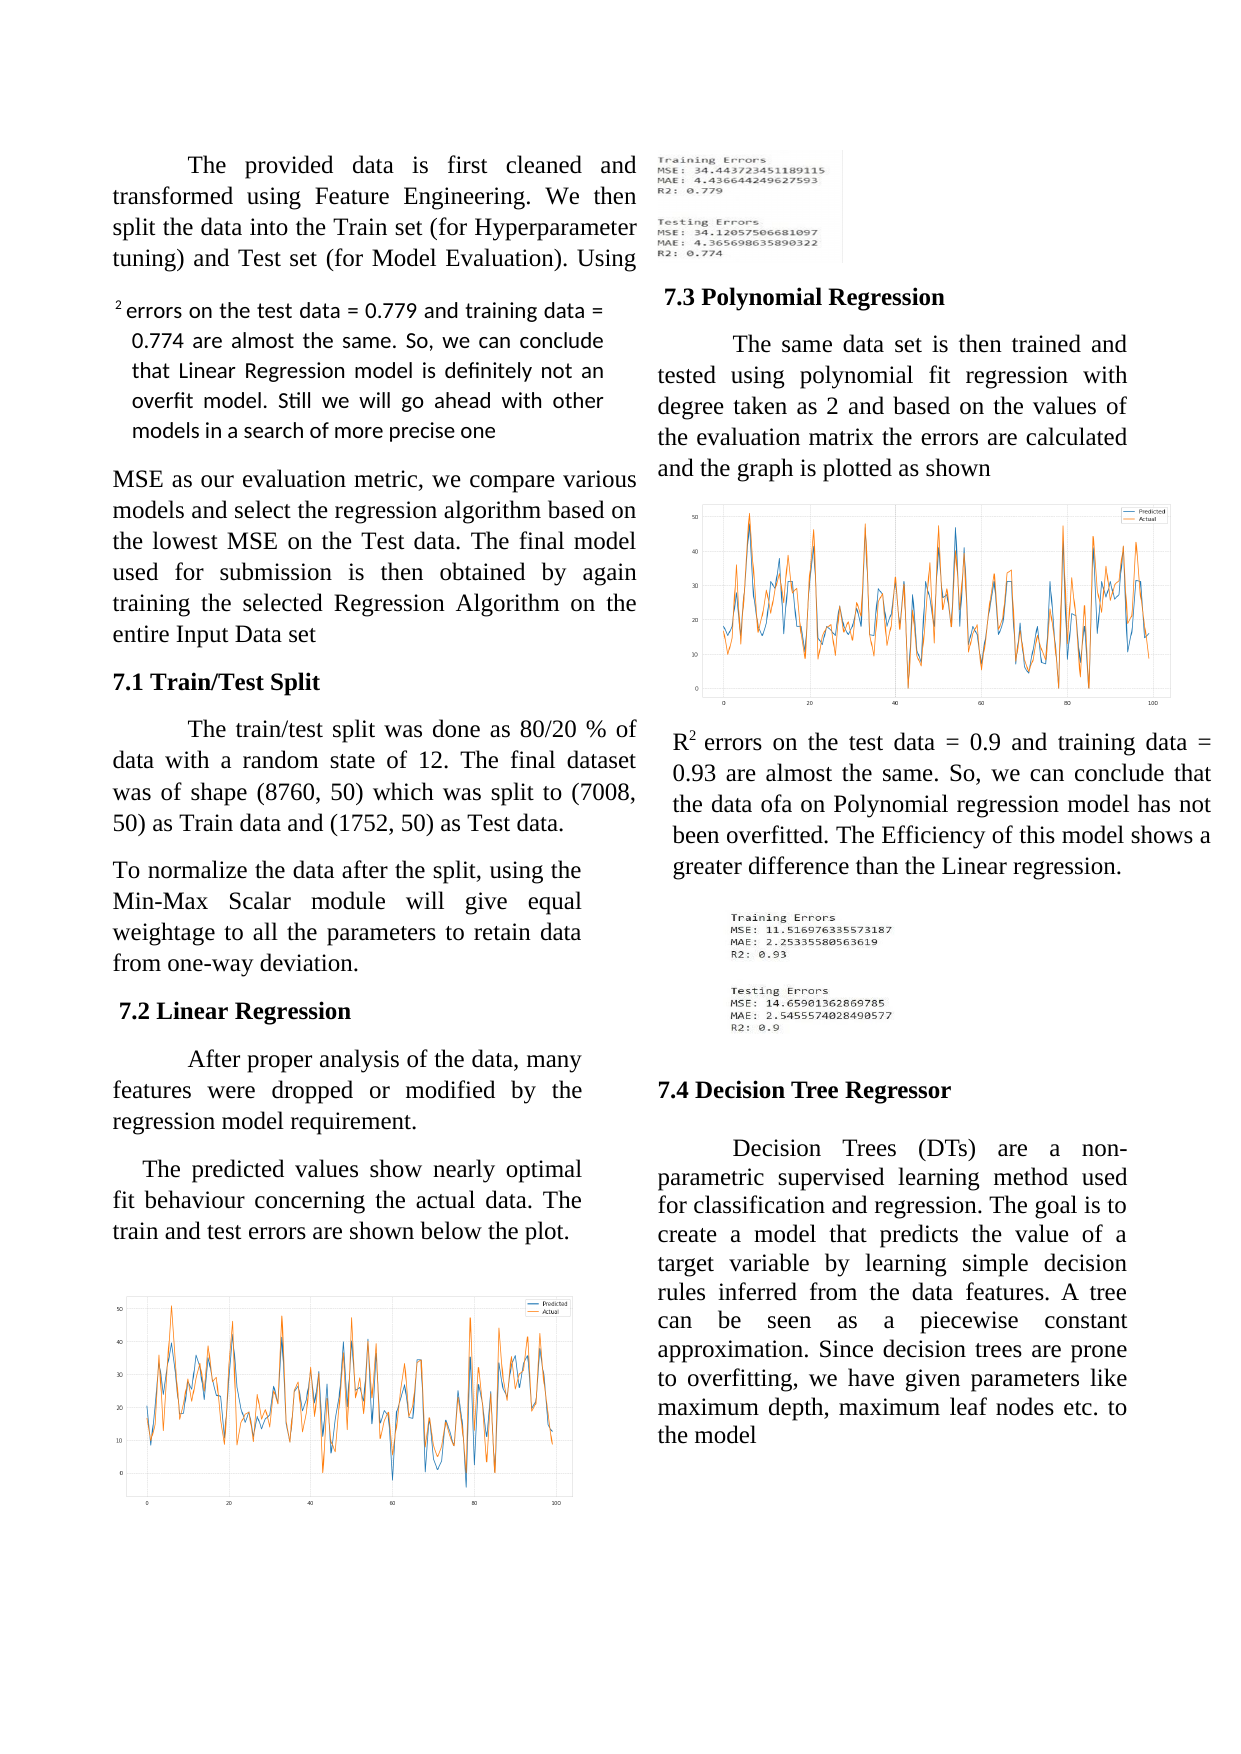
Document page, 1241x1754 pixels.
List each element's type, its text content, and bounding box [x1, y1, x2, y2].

text 7.3 Polynomial Regression [657, 282, 1128, 310]
text The train/test split was done as 80/20 % of data with a random state of 12. The final dataset was of shape (8760, 50) which was split to (7008, 50) as Train data and (1752, 50) as Test data. [112, 714, 620, 836]
text The provided data is first cleaned and transformed using Feature Engineering. We then split the data into the Train set (for Hyperparameter tuning) and Test set (for Model Evaluation). Using MSE as our evaluation metric, we compare various models and select the regression algorithm based on the lowest MSE on the Test data. The final model used for submission is then obtained by again training the selected Regression Algorithm on the entire Input Data set [112, 150, 620, 648]
subtitle 7.4 Decision Tree Regressor [657, 1075, 1128, 1104]
text The same data set is then trained and tested using polynomial fit regression with degree taken as 2 and based on the values of the evaluation matrix the errors are calculated and the graph is plotted as shown [657, 329, 1128, 482]
text To normalize the data after the split, using the Min-Max Scalar module will give equal weightage to all the parameters to retain data from one-way deviation. [112, 855, 582, 977]
text After proper analysis of the data, many features were dropped or modified by the regression model requirement. [112, 1044, 582, 1135]
text The predicted values show nearly optimal fit behaviour concerning the actual data. The train and test errors are shown below the plot. [112, 1154, 582, 1244]
picture [657, 150, 859, 263]
picture [112, 1293, 575, 1509]
subtitle Decision Trees (DTs) are a non-parametric supervised learning method used for classification and regression. The goal is to create a model that predicts the value of a target variable by learning simple decision rules inferred from the data features. A tree can be seen as a piecewise constant approximation. Since decision trees are prone to overfitting, we have given parameters like maximum depth, maximum leaf nodes etc. to the model [657, 1133, 1128, 1449]
text 7.2 Linear Regression [112, 996, 582, 1025]
text R2 errors on the test data = 0.9 and training data = 0.93 are almost the same. So, we can conclude that the data ofa on Polynomial regression model has not been overfitted. The Efficiency of this model shows a greater difference than the Linear regression. [672, 727, 1212, 880]
picture [723, 910, 900, 1049]
picture [687, 501, 1173, 709]
text 7.1 Train/Test Split [112, 667, 620, 696]
